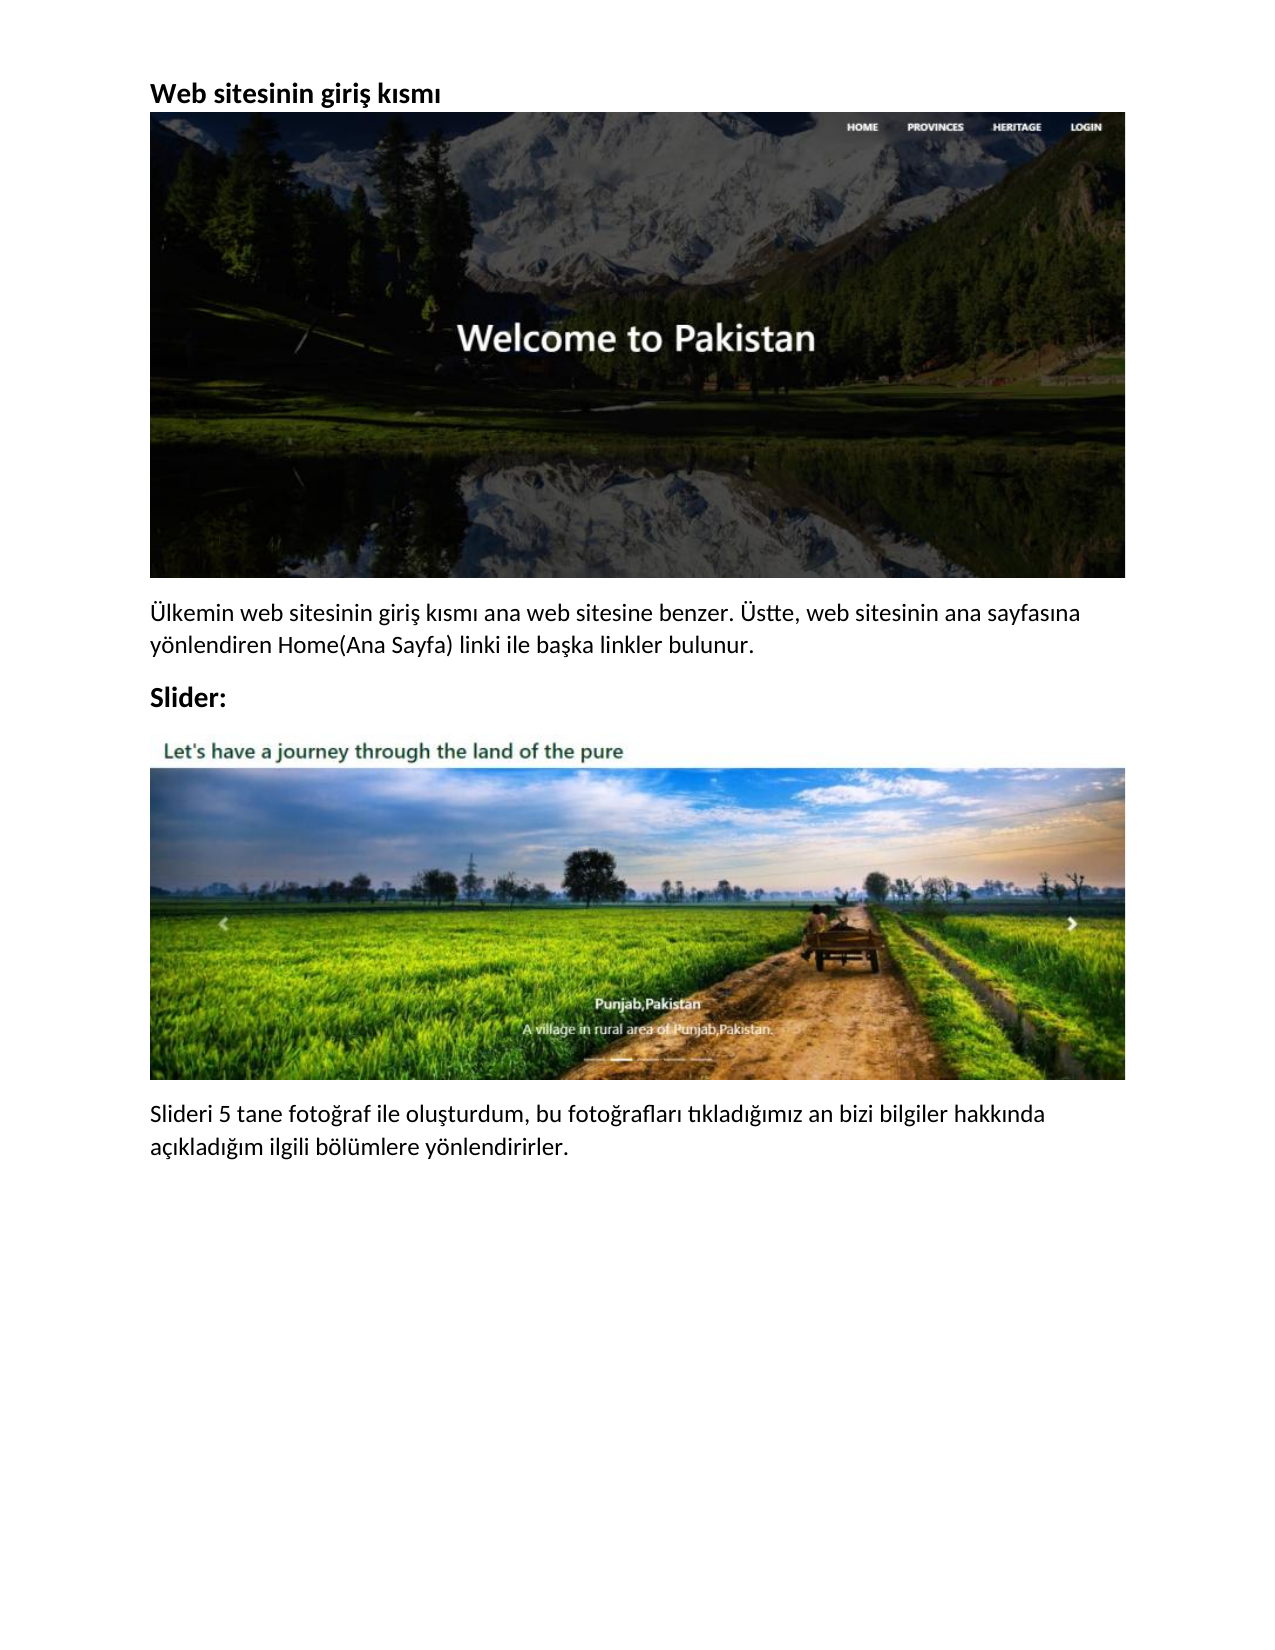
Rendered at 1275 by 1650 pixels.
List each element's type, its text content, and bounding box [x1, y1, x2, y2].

picture [150, 112, 1125, 578]
text Slider: [150, 679, 1125, 715]
text Slideri 5 tane fotoğraf ile oluşturdum, bu fotoğrafları tıkladığımız an bizi bilgiler hakkında açıkladığım ilgili bölümlere yönlendirirler. [150, 1098, 1125, 1162]
text Web sitesinin giriş kısmı [150, 75, 1125, 112]
picture [150, 734, 1125, 1080]
text Ülkemin web sitesinin giriş kısmı ana web sitesine benzer. Üstte, web sitesinin ana sayfasına yönlendiren Home(Ana Sayfa) linki ile başka linkler bulunur. [150, 597, 1125, 660]
